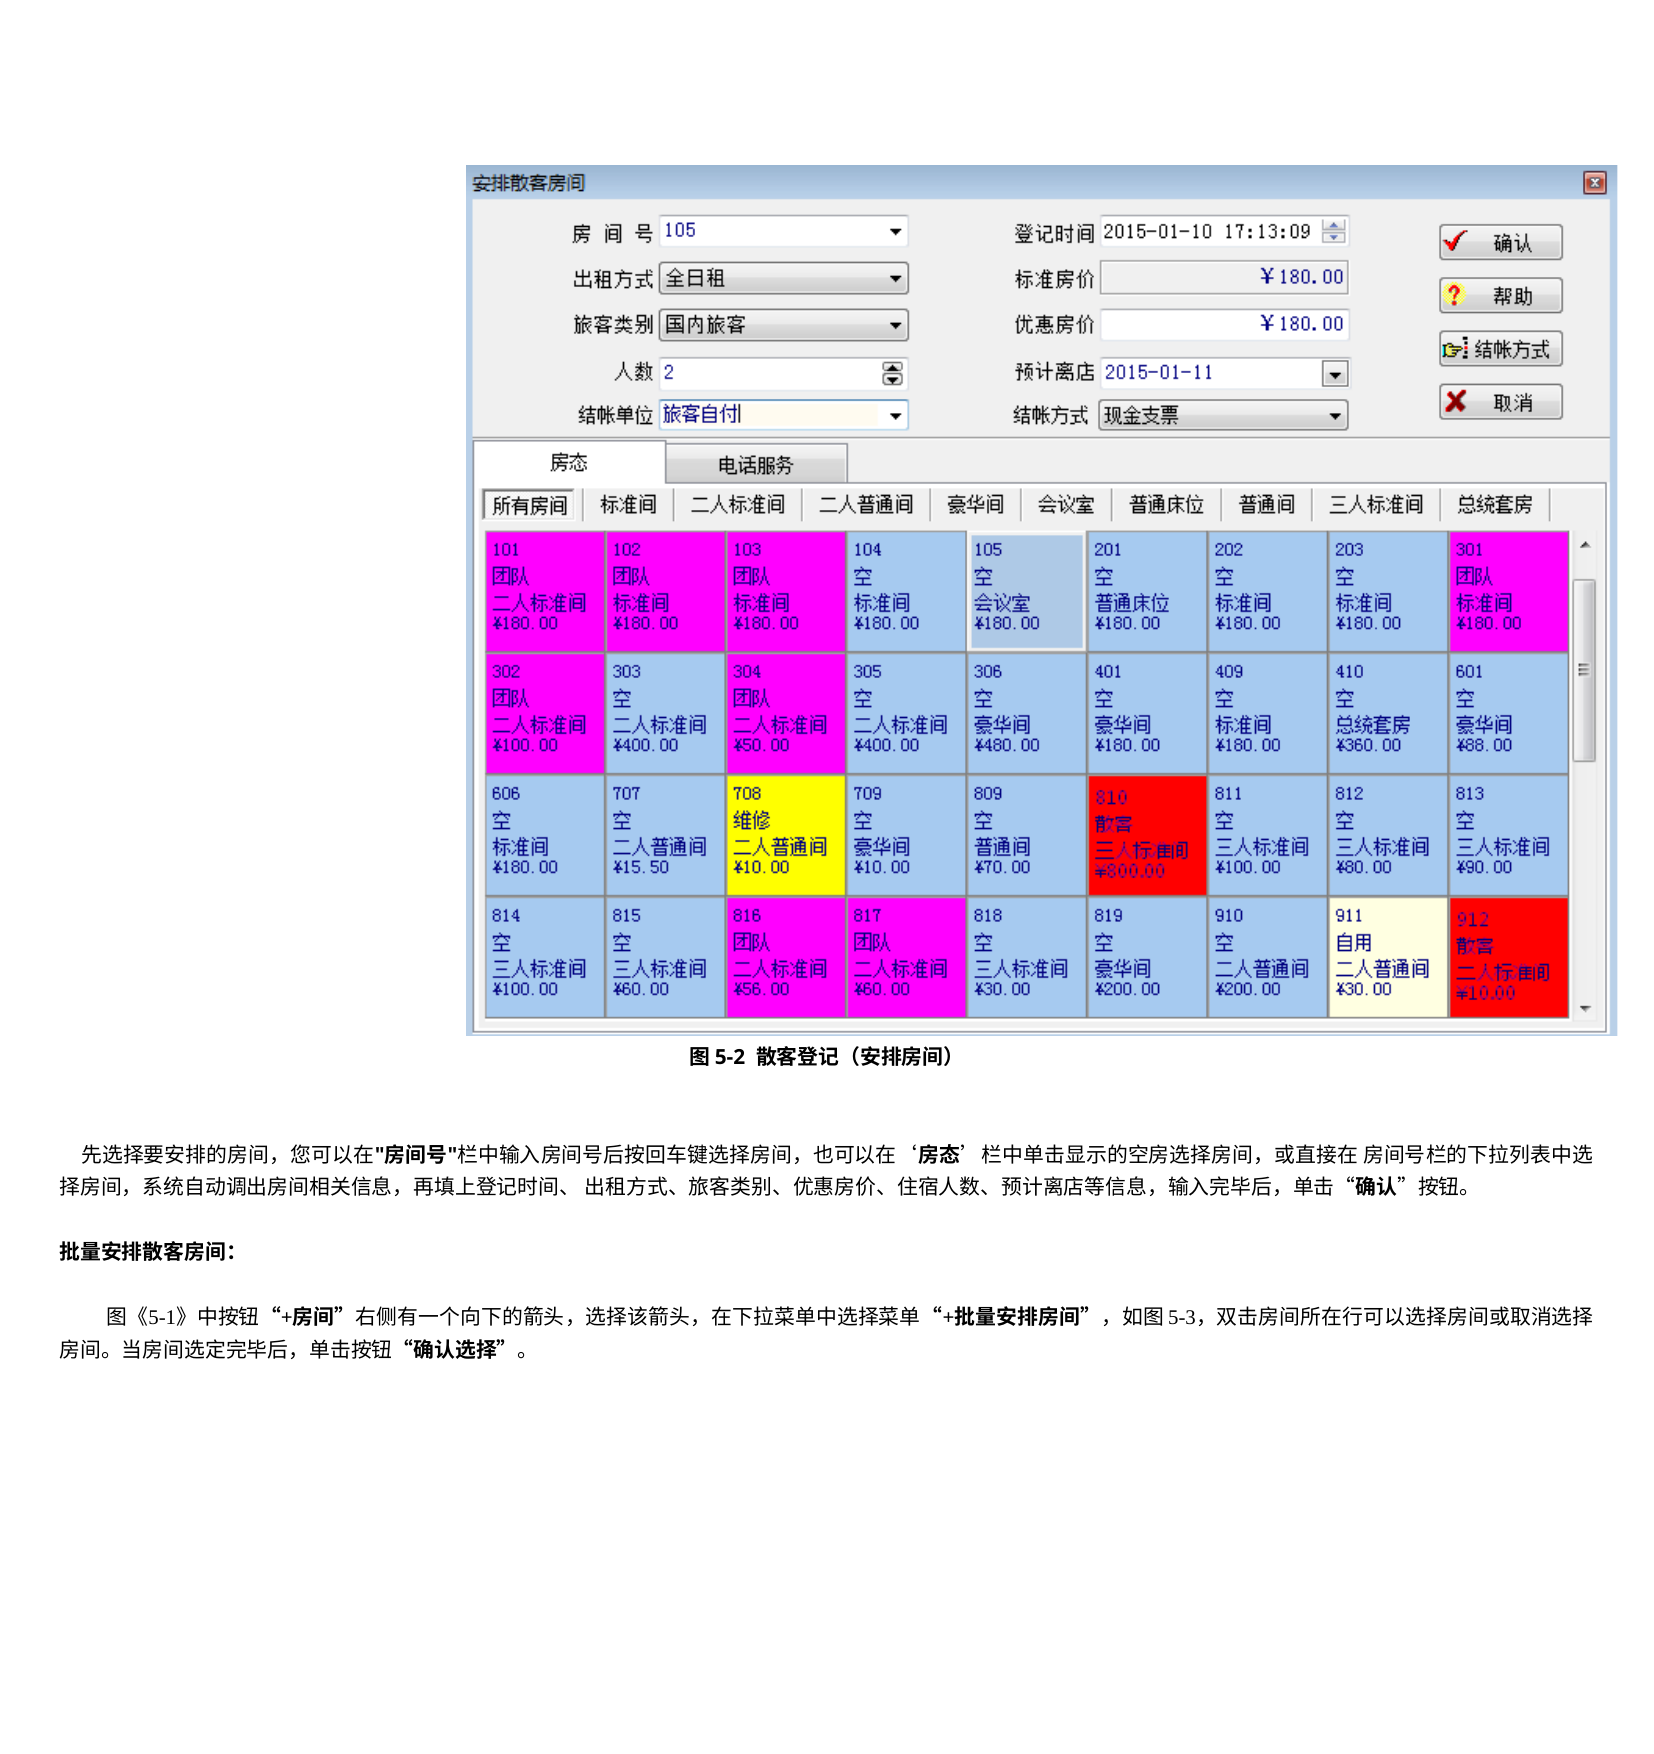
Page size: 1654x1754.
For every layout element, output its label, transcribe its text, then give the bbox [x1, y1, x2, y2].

table_cell 图5-2 散客登记（安排房间） [466, 1040, 1188, 1072]
text 批量安排散客房间： [59, 1234, 1594, 1267]
text 先选择要安排的房间，您可以在"房间号"栏中输入房间号后按回车键选择房间，也可以在‘房态’栏中单击显示的空房选择房间，或直接在 房间号栏的下拉列表中选择房间，系统自动调出房间相关信息，再填上登记时间、 出租方式、旅客类别、优惠房价、住宿人数、预计离店等信息，输入完毕后，单击“确认”按钮。 [59, 1137, 1594, 1202]
picture [466, 165, 1618, 1036]
text 图《5-1》中按钮“+房间”右侧有一个向下的箭头，选择该箭头，在下拉菜单中选择菜单“+批量安排房间”，如图5-3，双击房间所在行可以选择房间或取消选择房间。当房间选定完毕后，单击按钮“确认选择”。 [59, 1299, 1594, 1397]
